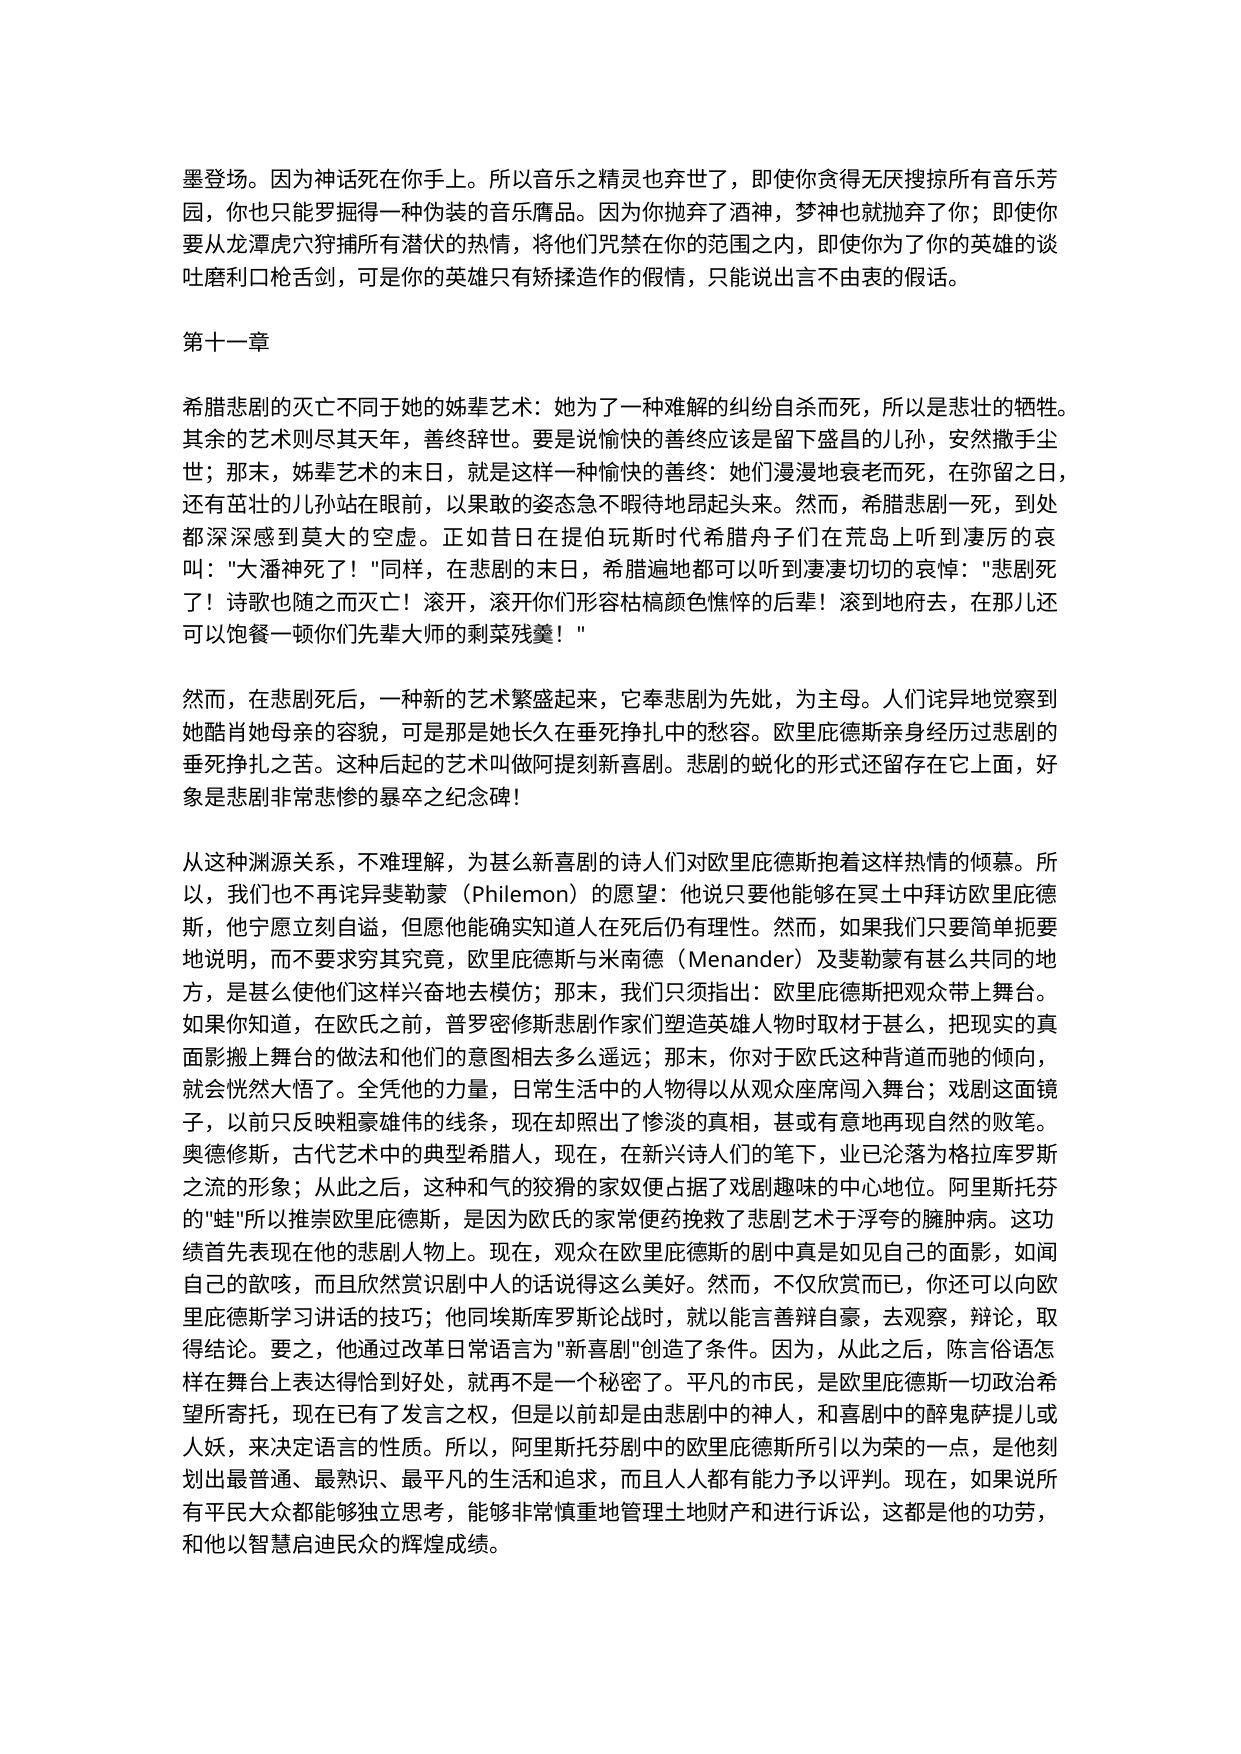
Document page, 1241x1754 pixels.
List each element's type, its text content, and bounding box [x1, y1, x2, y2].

text 然而，在悲剧死后，一种新的艺术繁盛起来，它奉悲剧为先妣，为主母。人们诧异地觉察到她酷肖她母亲的容貌，可是那是她长久在垂死挣扎中的愁容。欧里庇德斯亲身经历过悲剧的垂死挣扎之苦。这种后起的艺术叫做阿提刻新喜剧。悲剧的蜕化的形式还留存在它上面，好象是悲剧非常悲惨的暴卒之纪念碑！ [183, 682, 1058, 812]
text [183, 162, 1058, 292]
text 第十一章 [183, 324, 1058, 357]
text 希腊悲剧的灭亡不同于她的姊辈艺术：她为了一种难解的纠纷自杀而死，所以是悲壮的牺牲。其余的艺术则尽其天年，善终辞世。要是说愉快的善终应该是留下盛昌的儿孙，安然撒手尘世；那末，姊辈艺术的末日，就是这样一种愉快的善终：她们漫漫地衰老而死，在弥留之日，还有茁壮的儿孙站在眼前，以果敢的姿态急不暇待地昂起头来。然而，希腊悲剧一死，到处都深深感到莫大的空虚。正如昔日在提伯玩斯时代希腊舟子们在荒岛上听到凄厉的哀叫："大潘神死了！"同样，在悲剧的末日，希腊遍地都可以听到凄凄切切的哀悼："悲剧死了！诗歌也随之而灭亡！滚开，滚开你们形容枯槁颜色憔悴的后辈！滚到地府去，在那儿还可以饱餐一顿你们先辈大师的剩菜残羹！" [183, 389, 1058, 649]
text 从这种渊源关系，不难理解，为甚么新喜剧的诗人们对欧里庇德斯抱着这样热情的倾慕。所以，我们也不再诧异斐勒蒙（Philemon）的愿望：他说只要他能够在冥土中拜访欧里庇德斯，他宁愿立刻自谥，但愿他能确实知道人在死后仍有理性。然而，如果我们只要简单扼要地说明，而不要求穷其究竟，欧里庇德斯与米南德（Menander）及斐勒蒙有甚么共同的地方，是甚么使他们这样兴奋地去模仿；那末，我们只须指出：欧里庇德斯把观众带上舞台。如果你知道，在欧氏之前，普罗密修斯悲剧作家们塑造英雄人物时取材于甚么，把现实的真面影搬上舞台的做法和他们的意图相去多么遥远；那末，你对于欧氏这种背道而驰的倾向，就会恍然大悟了。全凭他的力量，日常生活中的人物得以从观众座席闯入舞台；戏剧这面镜子，以前只反映粗豪雄伟的线条，现在却照出了惨淡的真相，甚或有意地再现自然的败笔。奥德修斯，古代艺术中的典型希腊人，现在，在新兴诗人们的笔下，业已沦落为格拉库罗斯之流的形象；从此之后，这种和气的狡猾的家奴便占据了戏剧趣味的中心地位。阿里斯托芬的"蛙"所以推崇欧里庇德斯，是因为欧氏的家常便药挽救了悲剧艺术于浮夸的臃肿病。这功绩首先表现在他的悲剧人物上。现在，观众在欧里庇德斯的剧中真是如见自己的面影，如闻自己的歆咳，而且欣然赏识剧中人的话说得这么美好。然而，不仅欣赏而已，你还可以向欧里庇德斯学习讲话的技巧；他同埃斯库罗斯论战时，就以能言善辩自豪，去观察，辩论，取得结论。要之，他通过改革日常语言为"新喜剧"创造了条件。因为，从此之后，陈言俗语怎样在舞台上表达得恰到好处，就再不是一个秘密了。平凡的市民，是欧里庇德斯一切政治希望所寄托，现在已有了发言之权，但是以前却是由悲剧中的神人，和喜剧中的醉鬼萨提儿或人妖，来决定语言的性质。所以，阿里斯托芬剧中的欧里庇德斯所引以为荣的一点，是他刻划出最普通、最熟识、最平凡的生活和追求，而且人人都有能力予以评判。现在，如果说所有平民大众都能够独立思考，能够非常慎重地管理土地财产和进行诉讼，这都是他的功劳，和他以智慧启迪民众的辉煌成绩。 [183, 844, 1058, 1559]
